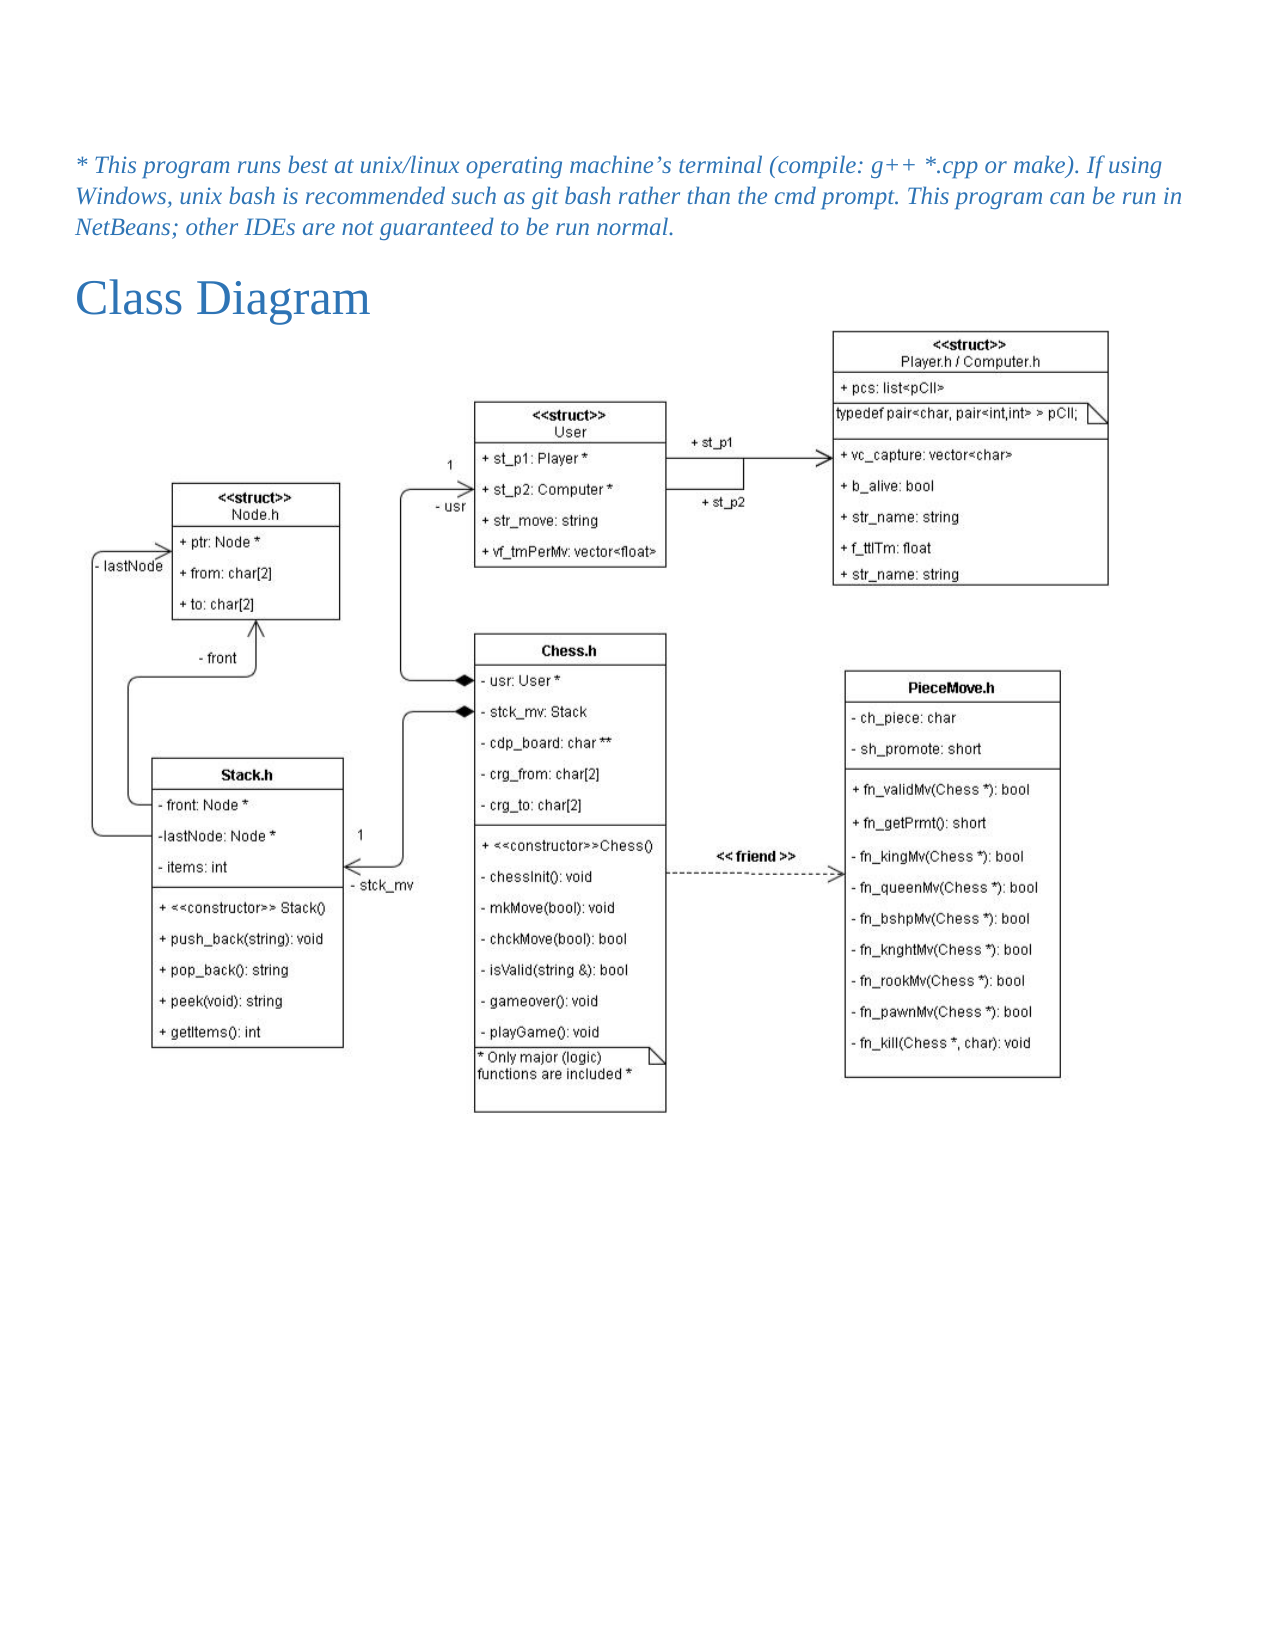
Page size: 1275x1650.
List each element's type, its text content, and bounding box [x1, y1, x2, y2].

picture [75, 330, 1110, 1114]
text * This program runs best at unix/linux operating machine’s terminal (compile: g++ *.cpp or make). If using Windows, unix bash is recommended such as git bash rather than the cmd prompt. This program can be run in NetBeans; other IDEs are not guaranteed to be run normal. [75, 150, 1191, 241]
subtitle Class Diagram [75, 268, 1191, 326]
